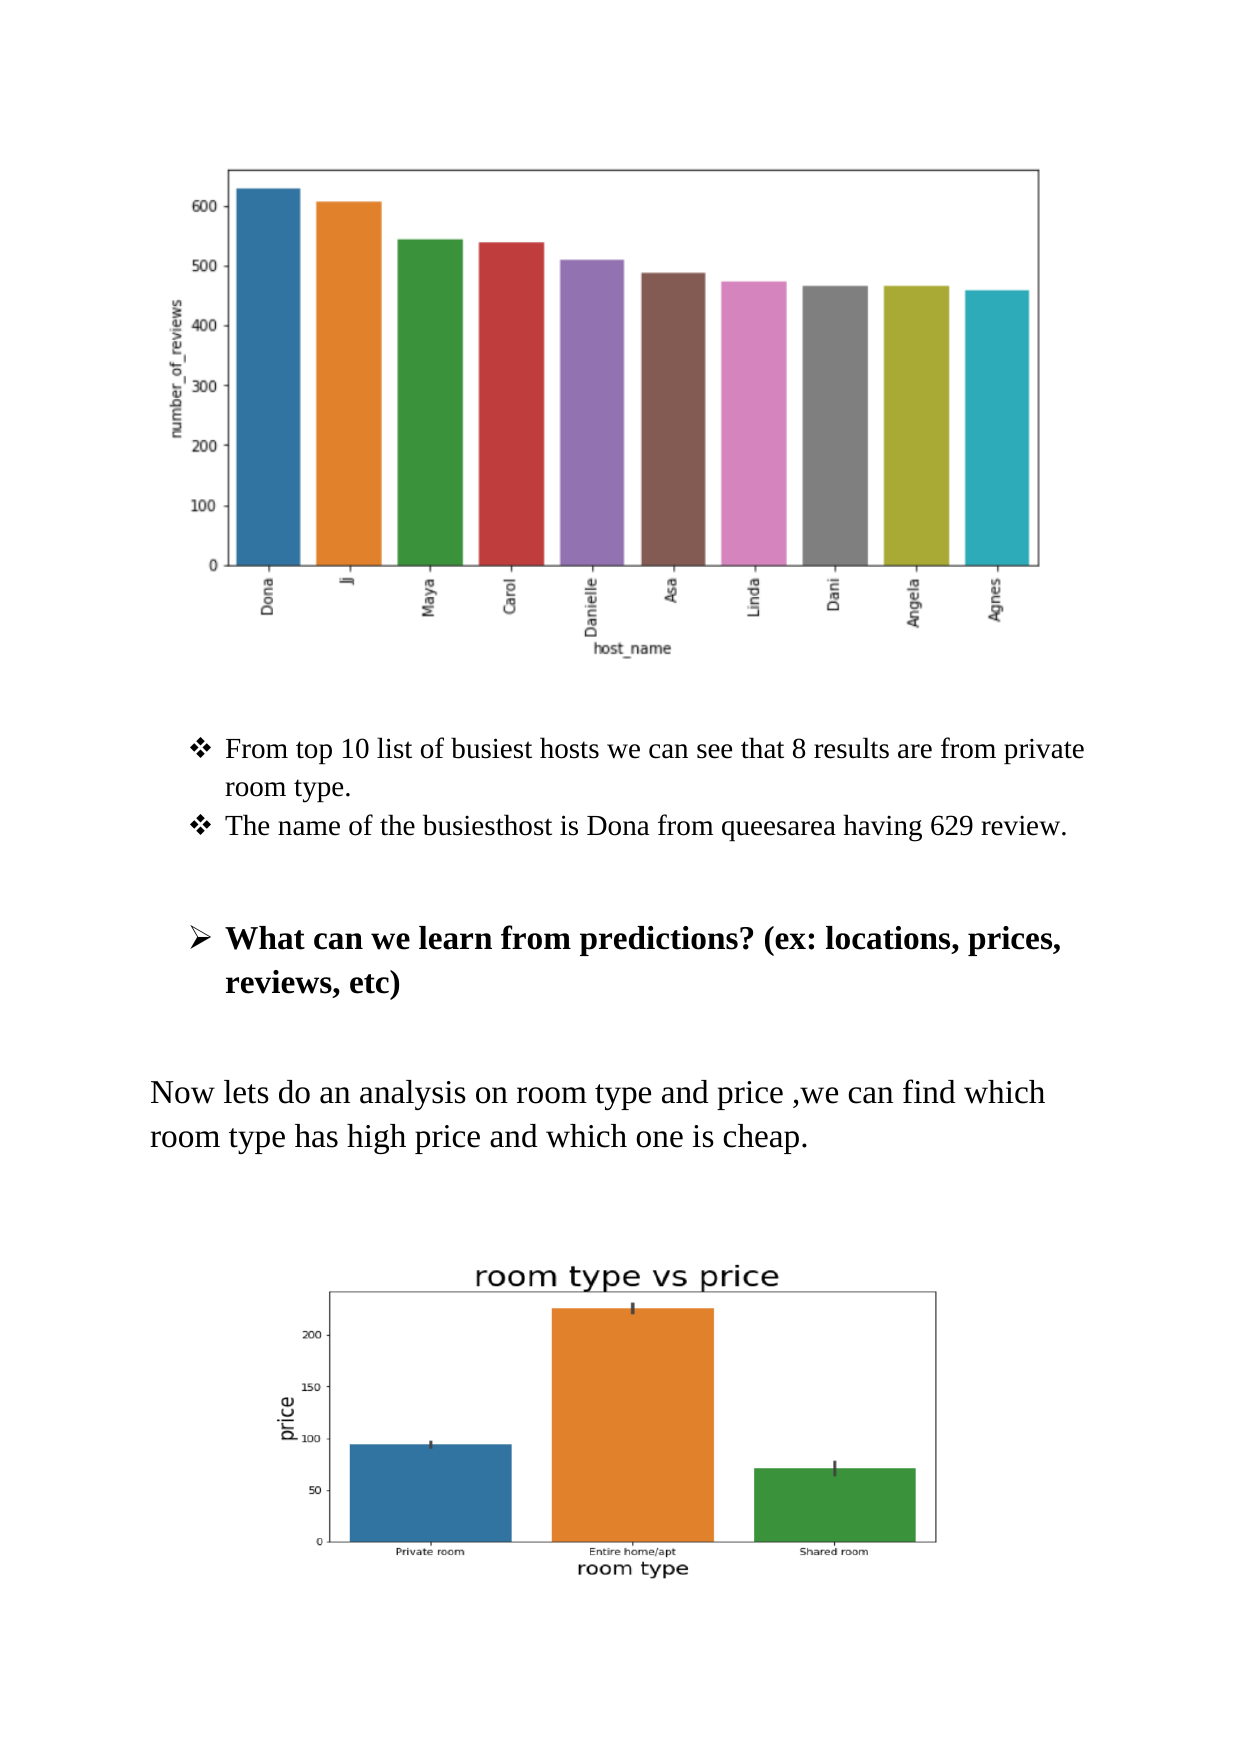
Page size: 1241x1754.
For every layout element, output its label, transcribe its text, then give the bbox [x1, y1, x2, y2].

picture [150, 150, 1055, 667]
text Now lets do an analysis on room type and price ,we can find which room type has high price and which one is cheap. [150, 1072, 1090, 1155]
picture [262, 1253, 978, 1591]
list The name of the busiesthost is Dona from queesarea having 629 review. [187, 808, 1090, 842]
list From top 10 list of busiest hosts we can see that 8 results are from private room type. [187, 731, 1090, 803]
list What can we learn from predictions? (ex: locations, prices, reviews, etc) [187, 918, 1090, 1001]
